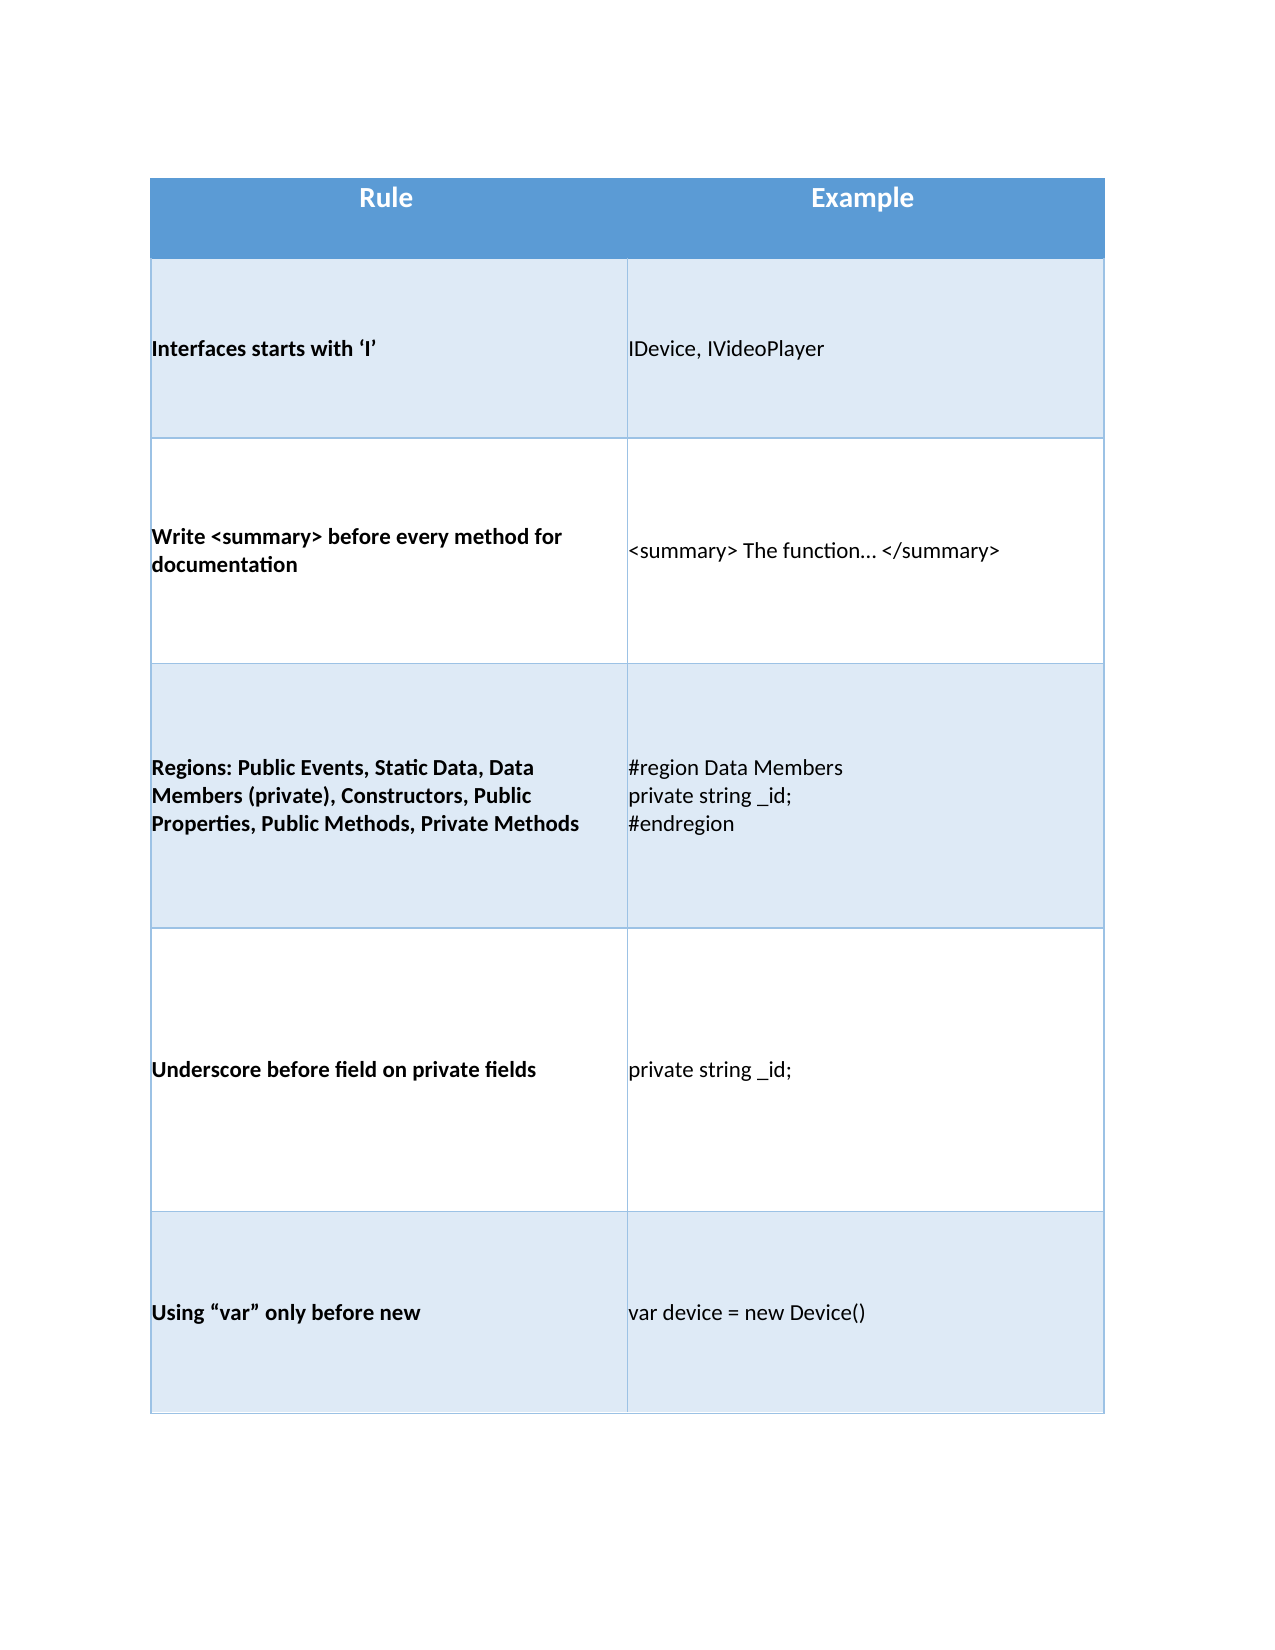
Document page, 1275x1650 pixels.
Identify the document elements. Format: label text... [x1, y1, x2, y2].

table_cell var device = new Device() [628, 1212, 1103, 1412]
table_cell Write <summary> before every method for documentation [152, 439, 627, 662]
table_cell Using “var” only before new [152, 1212, 627, 1412]
table_cell IDevice, IVideoPlayer [628, 259, 1103, 437]
table_header Rule [152, 180, 627, 258]
table_cell Regions: Public Events, Static Data, Data Members (private), Constructors, Public Properties, Public Methods, Private Methods [152, 664, 627, 927]
table_cell <summary> The function… </summary> [628, 439, 1103, 662]
table_header Example [627, 180, 1103, 258]
table_cell Underscore before field on private fields [152, 929, 627, 1211]
table_cell private string _id; [628, 929, 1103, 1211]
table_cell Interfaces starts with ‘I’ [152, 259, 627, 437]
table_cell #region Data Members private string _id; #endregion [628, 664, 1103, 927]
